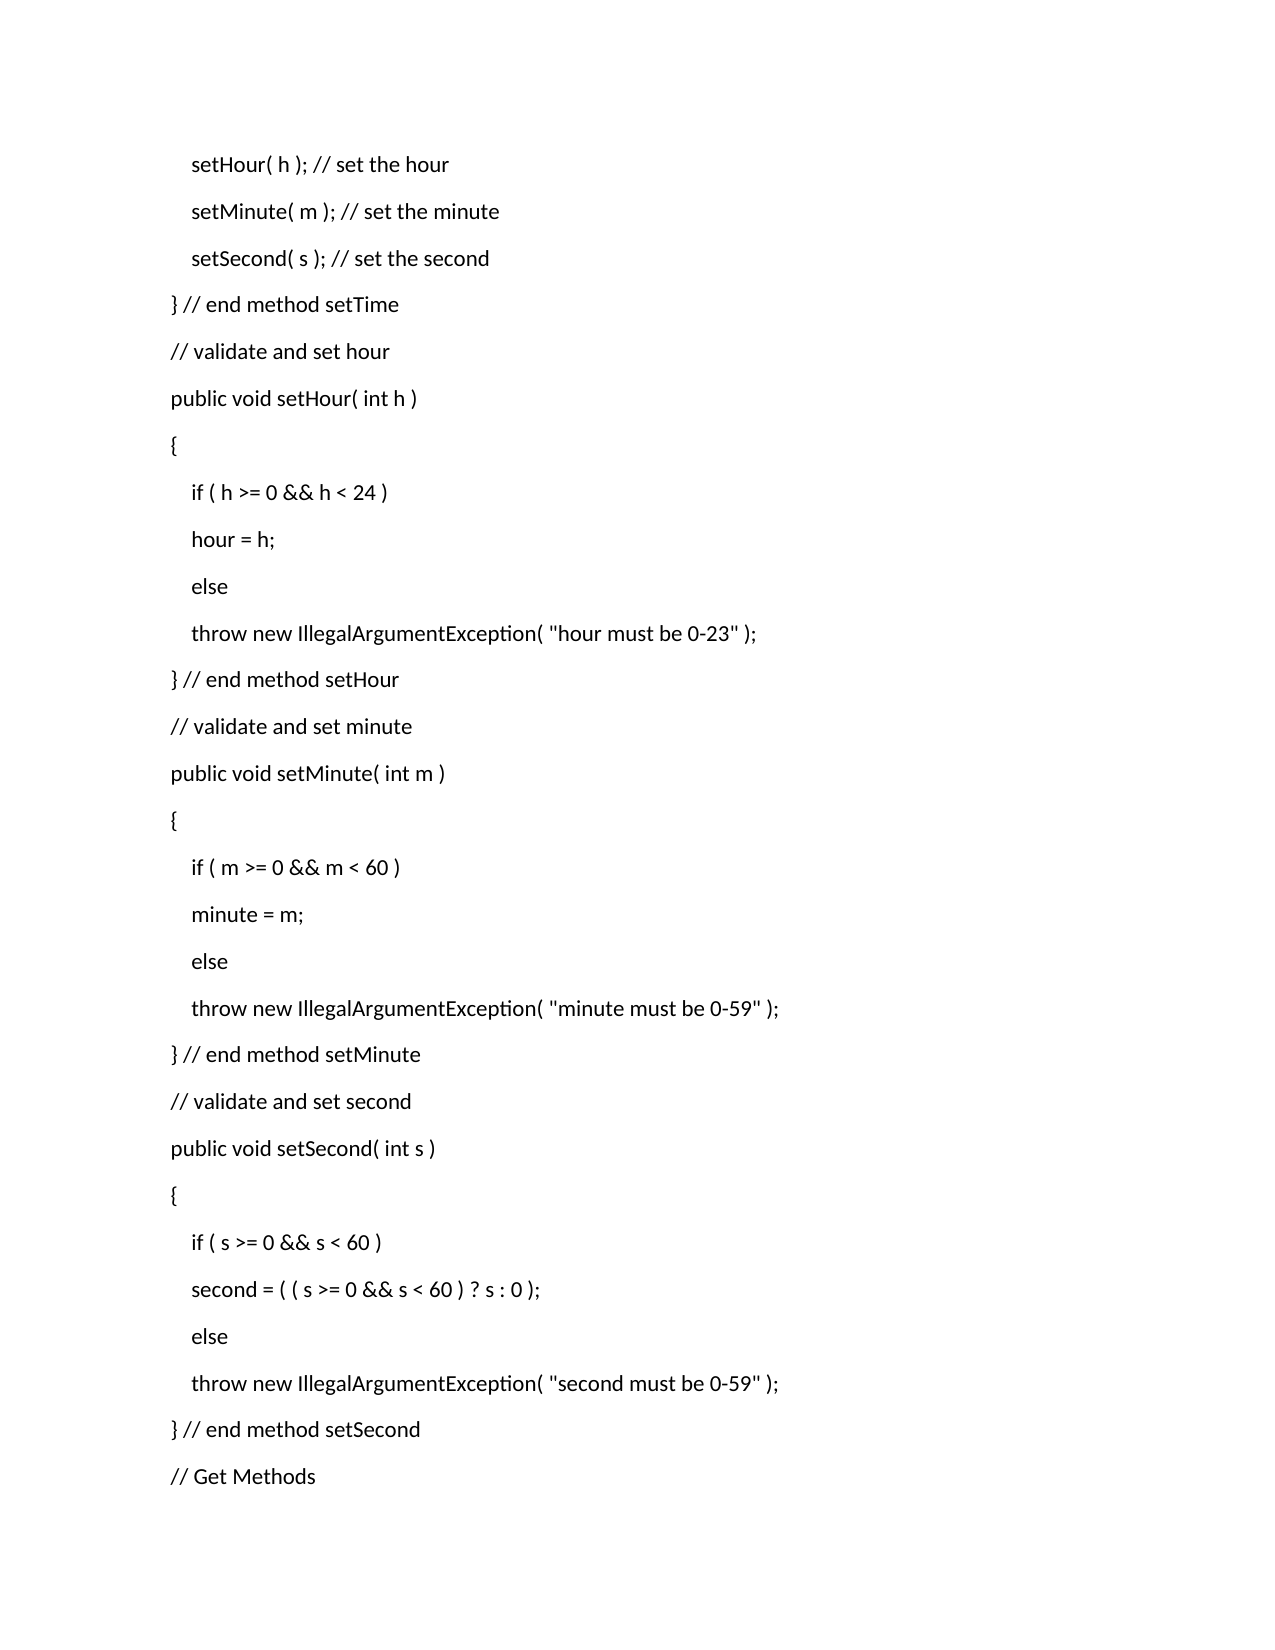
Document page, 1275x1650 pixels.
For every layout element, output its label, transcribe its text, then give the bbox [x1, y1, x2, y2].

text // Get Methods [150, 1462, 1125, 1491]
text } // end method setSecond [150, 1416, 1125, 1444]
text } // end method setMinute [150, 1041, 1125, 1069]
text // validate and set minute [150, 712, 1125, 741]
text throw new IllegalArgumentException( "hour must be 0-23" ); [150, 619, 1125, 647]
text } // end method setTime [150, 291, 1125, 319]
text else [150, 1322, 1125, 1350]
text setMinute( m ); // set the minute [150, 197, 1125, 225]
text { [150, 431, 1125, 459]
text else [150, 947, 1125, 975]
text public void setMinute( int m ) [150, 759, 1125, 787]
text if ( h >= 0 && h < 24 ) [150, 478, 1125, 506]
text if ( s >= 0 && s < 60 ) [150, 1228, 1125, 1256]
text public void setHour( int h ) [150, 384, 1125, 412]
text second = ( ( s >= 0 && s < 60 ) ? s : 0 ); [150, 1275, 1125, 1303]
text // validate and set hour [150, 337, 1125, 366]
text hour = h; [150, 525, 1125, 553]
text setHour( h ); // set the hour [150, 150, 1125, 178]
text throw new IllegalArgumentException( "second must be 0-59" ); [150, 1369, 1125, 1397]
text throw new IllegalArgumentException( "minute must be 0-59" ); [150, 994, 1125, 1022]
text // validate and set second [150, 1087, 1125, 1116]
text { [150, 806, 1125, 834]
text minute = m; [150, 900, 1125, 928]
text if ( m >= 0 && m < 60 ) [150, 853, 1125, 881]
text setSecond( s ); // set the second [150, 244, 1125, 272]
text public void setSecond( int s ) [150, 1134, 1125, 1162]
text else [150, 572, 1125, 600]
text { [150, 1181, 1125, 1209]
text } // end method setHour [150, 666, 1125, 694]
